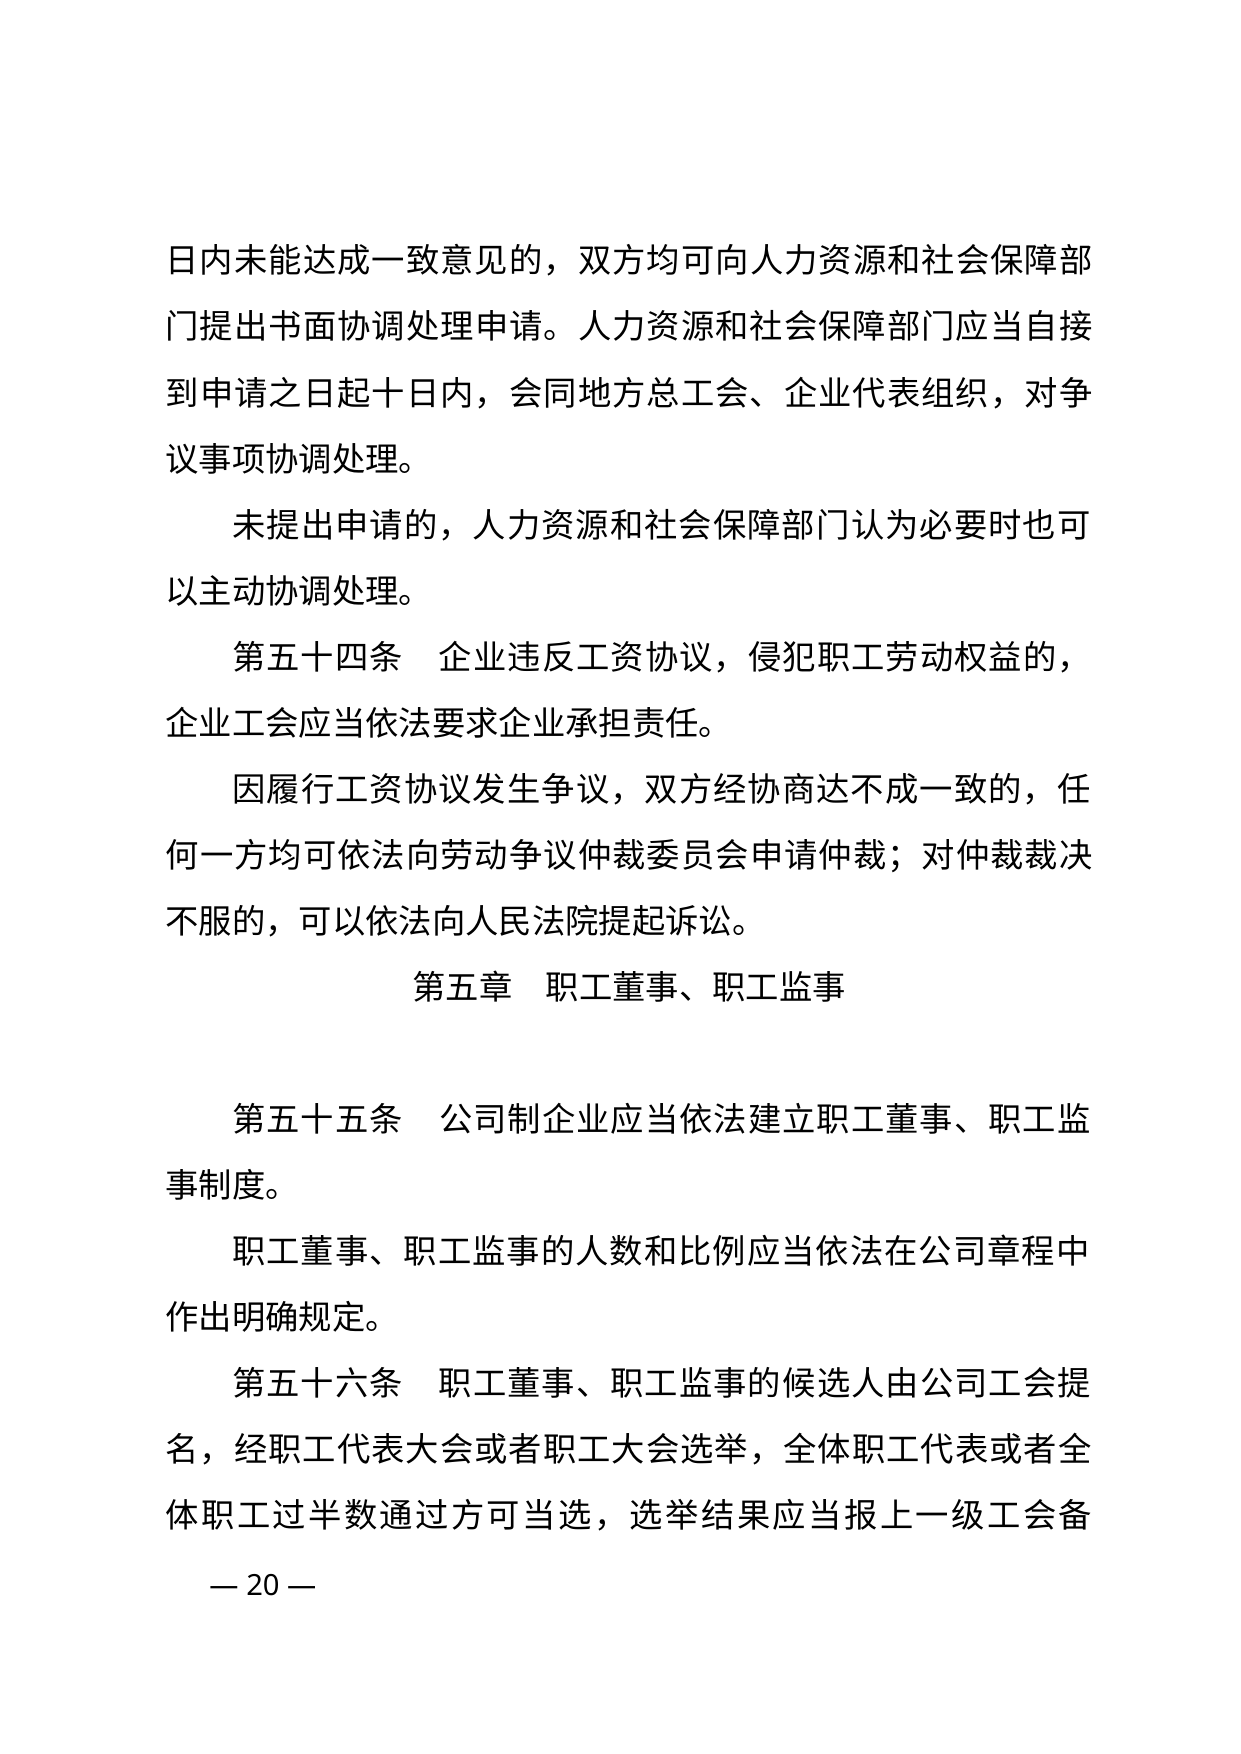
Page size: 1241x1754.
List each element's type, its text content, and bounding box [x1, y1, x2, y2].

text 职工董事、职工监事的人数和比例应当依法在公司章程中作出明确规定。 [165, 1216, 1092, 1348]
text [165, 225, 1092, 489]
text 第五十四条 企业违反工资协议，侵犯职工劳动权益的，企业工会应当依法要求企业承担责任。 [165, 622, 1092, 754]
text 第五章 职工董事、职工监事 [165, 952, 1092, 1018]
text 因履行工资协议发生争议，双方经协商达不成一致的，任何一方均可依法向劳动争议仲裁委员会申请仲裁；对仲裁裁决不服的，可以依法向人民法院提起诉讼。 [165, 754, 1092, 952]
text 第五十五条 公司制企业应当依法建立职工董事、职工监事制度。 [165, 1084, 1092, 1216]
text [165, 1348, 1092, 1546]
text 未提出申请的，人力资源和社会保障部门认为必要时也可以主动协调处理。 [165, 489, 1092, 622]
